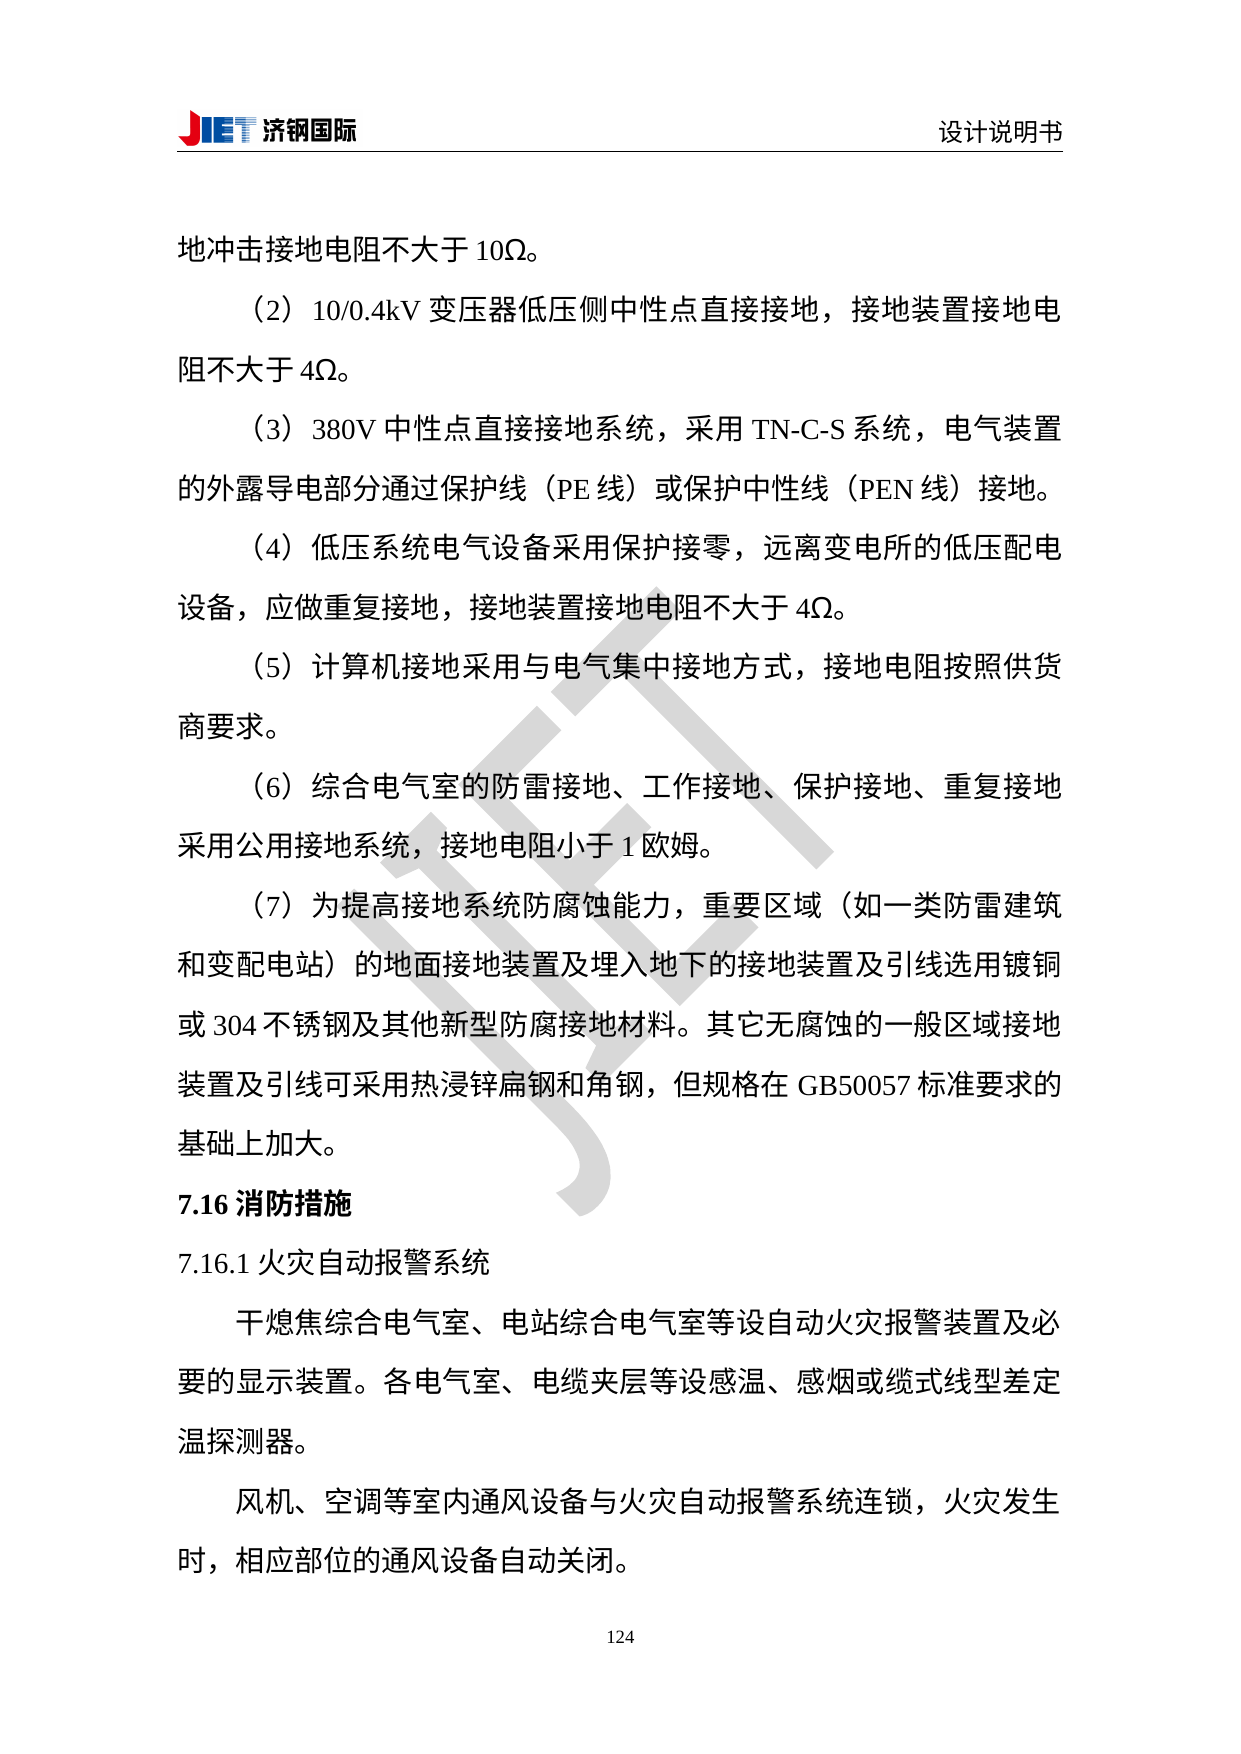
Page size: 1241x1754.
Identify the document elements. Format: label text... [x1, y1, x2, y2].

text （5）计算机接地采用与电气集中接地方式，接地电阻按照供货商要求。 [177, 635, 1063, 754]
text 风机、空调等室内通风设备与火灾自动报警系统连锁，火灾发生时，相应部位的通风设备自动关闭。 [177, 1469, 1063, 1589]
subtitle 7.16.1 火灾自动报警系统 [177, 1231, 1063, 1291]
text 干熄焦综合电气室、电站综合电气室等设自动火灾报警装置及必要的显示装置。各电气室、电缆夹层等设感温、感烟或缆式线型差定温探测器。 [177, 1291, 1063, 1469]
text （6）综合电气室的防雷接地、工作接地、保护接地、重复接地采用公用接地系统，接地电阻小于1欧姆。 [177, 754, 1063, 874]
text （4）低压系统电气设备采用保护接零，远离变电所的低压配电设备，应做重复接地，接地装置接地电阻不大于4Ω。 [177, 516, 1063, 635]
picture [177, 109, 363, 147]
text （1）本工程车间厂房属三类建筑物，在干熄焦主体框架、筛焦楼、电站等高度大于的建筑物顶部装设避雷针或接闪带，防雷接地冲击接地电阻不大于10Ω。 [177, 218, 1063, 278]
text （3）380V中性点直接接地系统，采用TN-C-S系统，电气装置的外露导电部分通过保护线（PE线）或保护中性线（PEN线）接地。 [177, 397, 1063, 516]
text （7）为提高接地系统防腐蚀能力，重要区域（如一类防雷建筑和变配电站）的地面接地装置及埋入地下的接地装置及引线选用镀铜或304不锈钢及其他新型防腐接地材料。其它无腐蚀的一般区域接地装置及引线可采用热浸锌扁钢和角钢，但规格在GB50057标准要求的基础上加大。 [177, 874, 1063, 1172]
subtitle 7.16 消防措施 [177, 1172, 1063, 1231]
text （2）10/0.4kV变压器低压侧中性点直接接地，接地装置接地电阻不大于4Ω。 [177, 278, 1063, 397]
